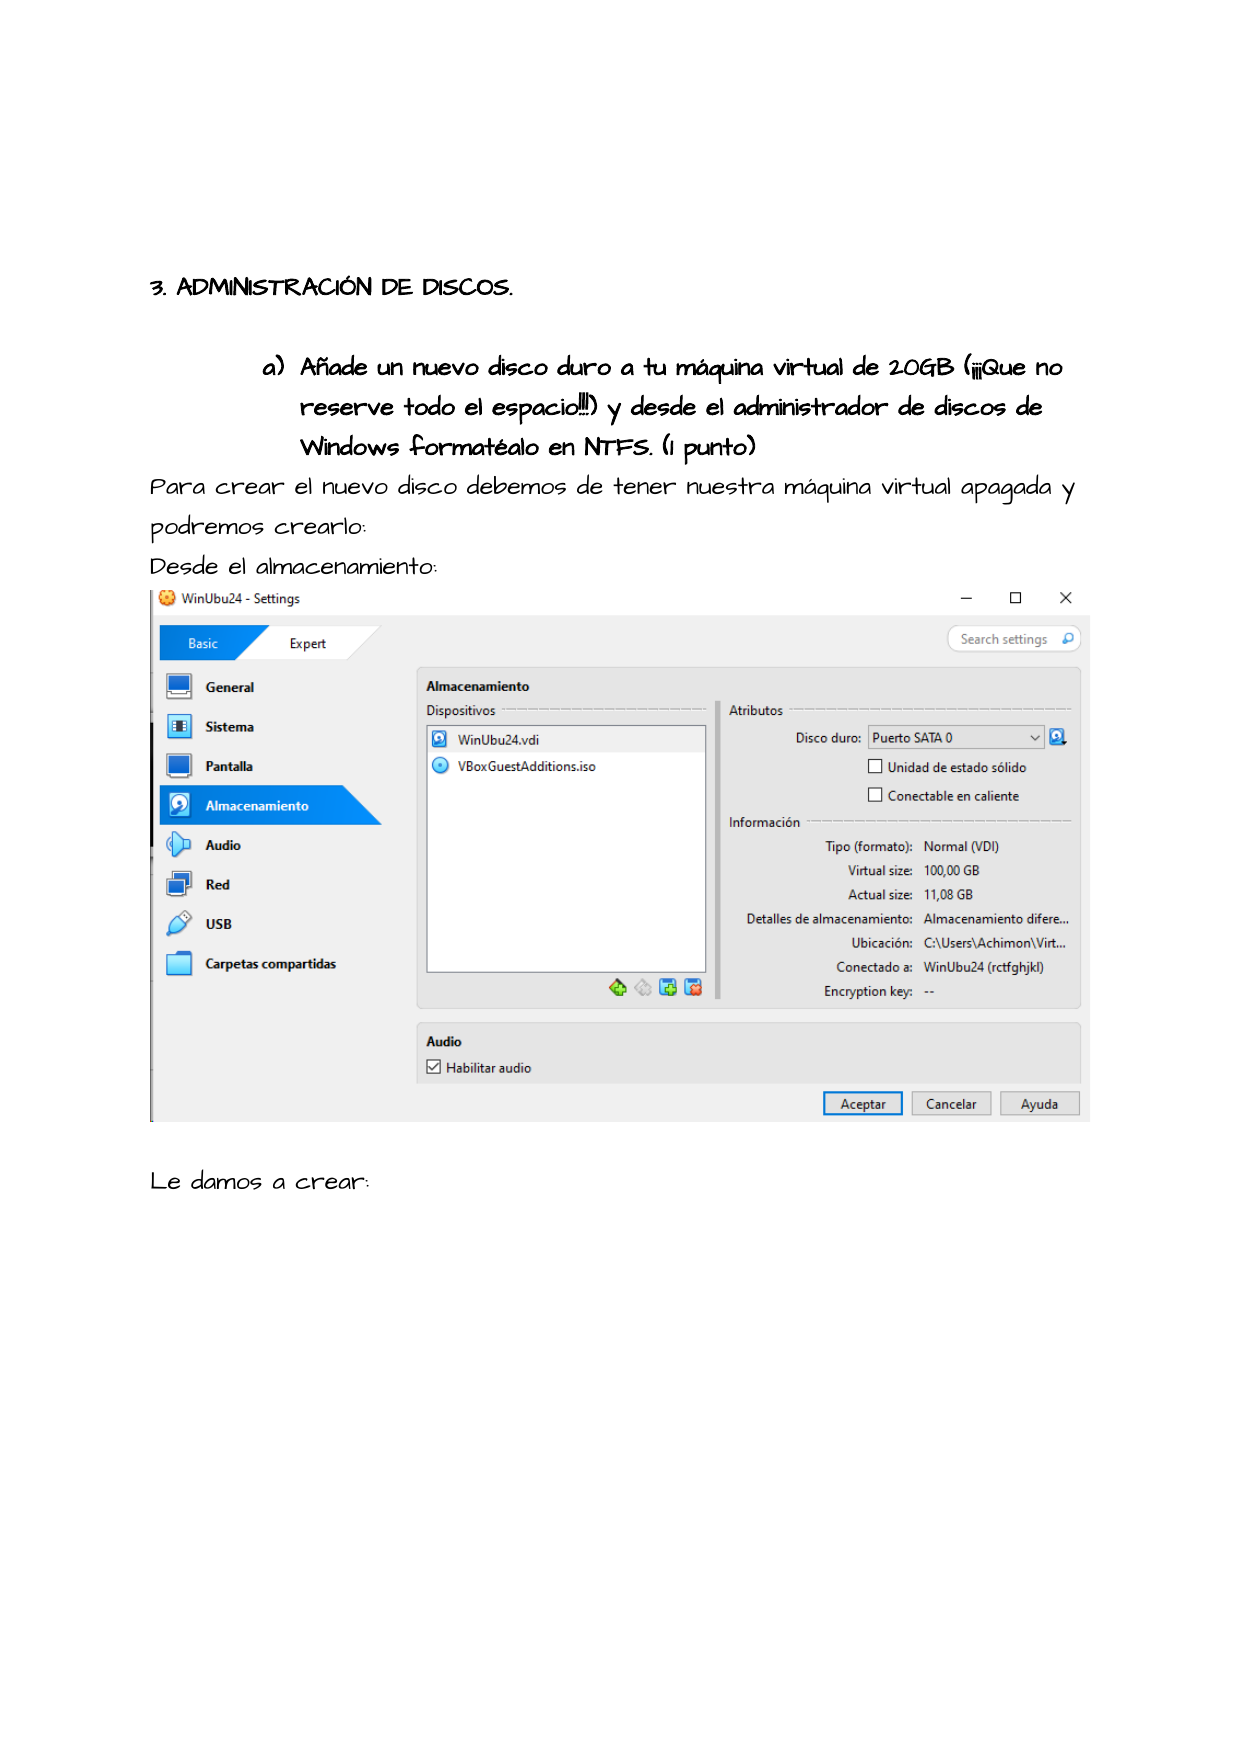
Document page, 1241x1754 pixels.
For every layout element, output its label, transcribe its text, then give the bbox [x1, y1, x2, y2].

list Añade un nuevo disco duro a tu máquina virtual de 20GB (¡¡¡Que no reserve todo el espacio!!!) y desde el administrador de discos de Windows formatéalo en NTFS. (1 punto) [262, 350, 1090, 465]
text 3. ADMINISTRACIÓN DE DISCOS. [150, 270, 1090, 305]
text Para crear el nuevo disco debemos de tener nuestra máquina virtual apagada y podremos crearlo: [150, 470, 1090, 545]
text Le damos a crear: [150, 1165, 1090, 1200]
text Desde el almacenamiento: [150, 550, 1090, 585]
picture [150, 590, 1091, 1122]
